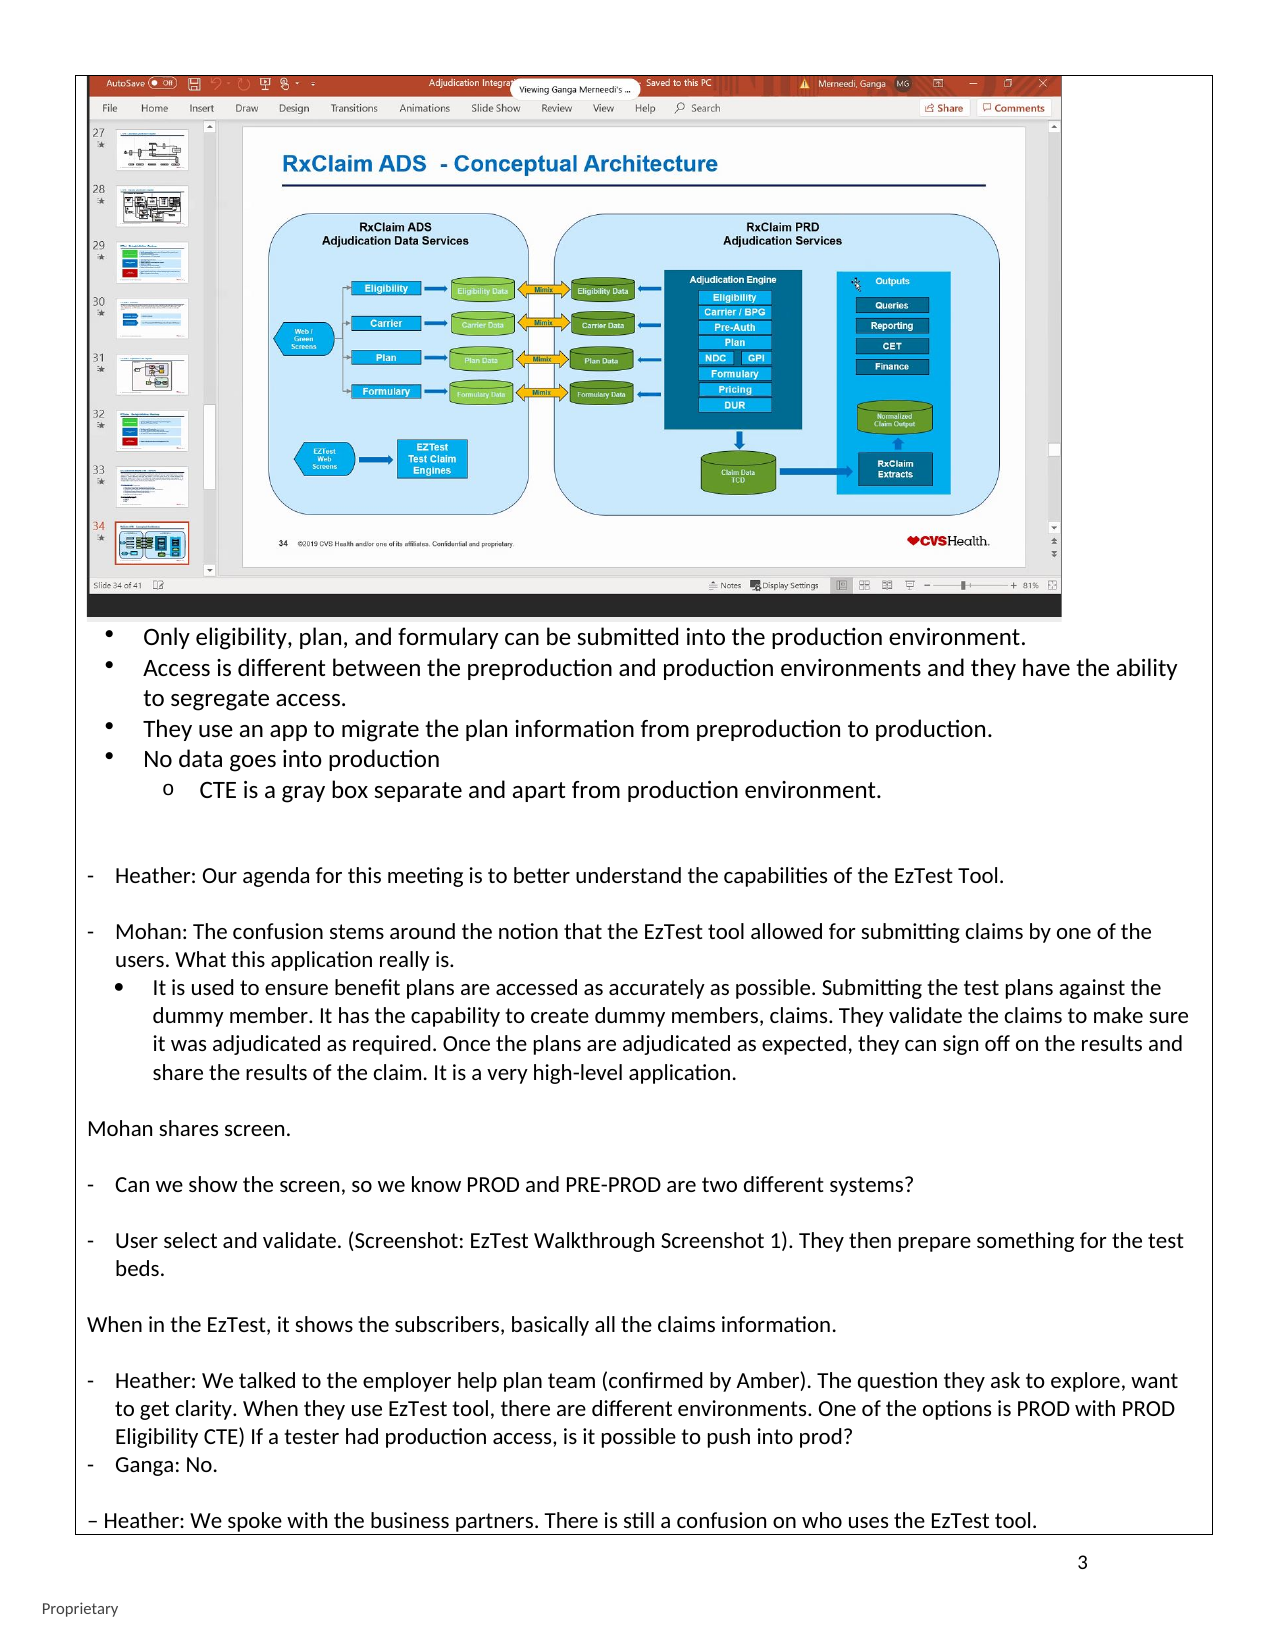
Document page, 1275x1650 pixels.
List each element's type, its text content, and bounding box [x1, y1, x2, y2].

picture [86, 76, 1062, 622]
